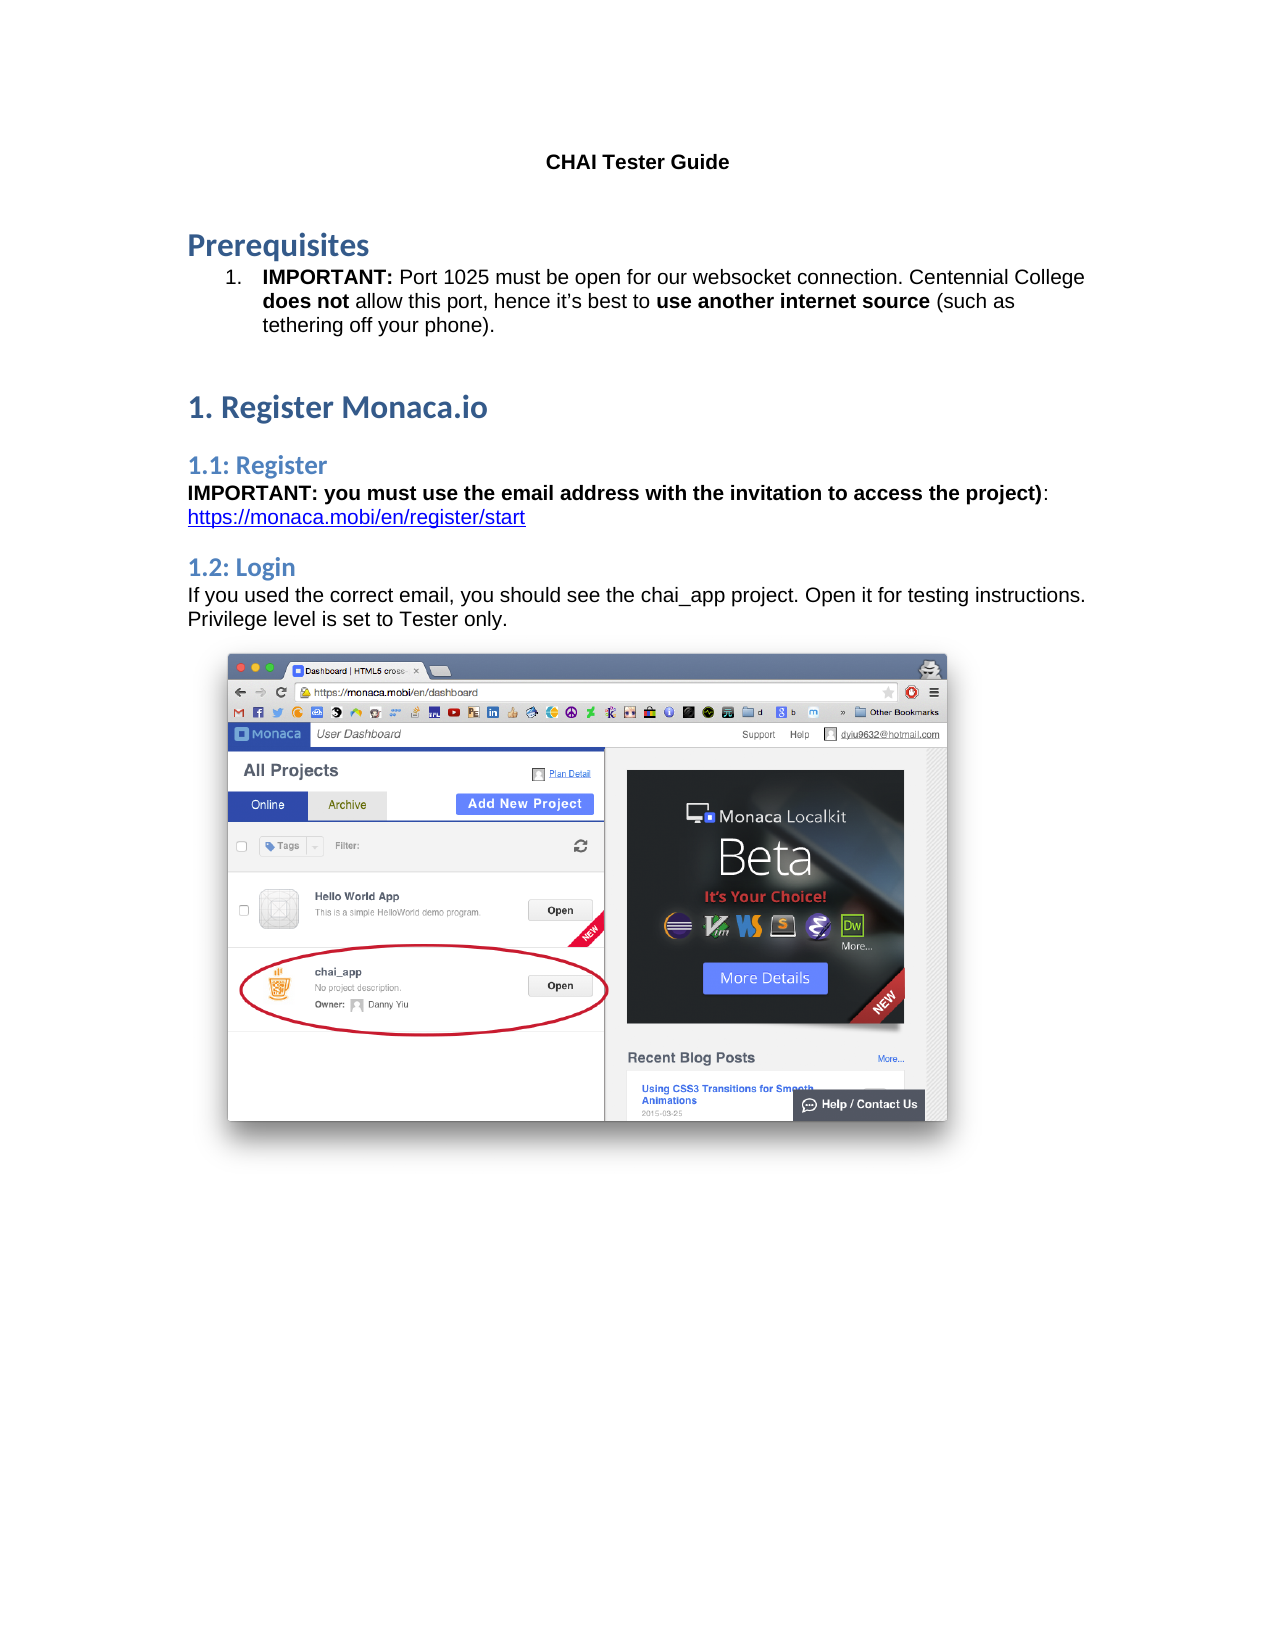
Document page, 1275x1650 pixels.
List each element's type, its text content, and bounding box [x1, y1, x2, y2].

text If you used the correct email, you should see the chai_app project. Open it for testing instructions. Privilege level is set to Tester only. [187, 583, 1087, 631]
subtitle Prerequisites [187, 224, 1087, 265]
subtitle 1. Register Monaca.io [187, 387, 1087, 427]
subtitle 1.2: Login [187, 550, 1087, 583]
picture [187, 630, 987, 1179]
text CHAI Tester Guide [187, 150, 1087, 174]
list IMPORTANT: Port 1025 must be open for our websocket connection. Centennial College does not allow this port, hence it’s best to use another internet source (such as tethering off your phone). [225, 265, 1087, 337]
subtitle 1.1: Register [187, 448, 1087, 481]
text IMPORTANT: you must use the email address with the invitation to access the project): https://monaca.mobi/en/register/start [187, 481, 1087, 529]
